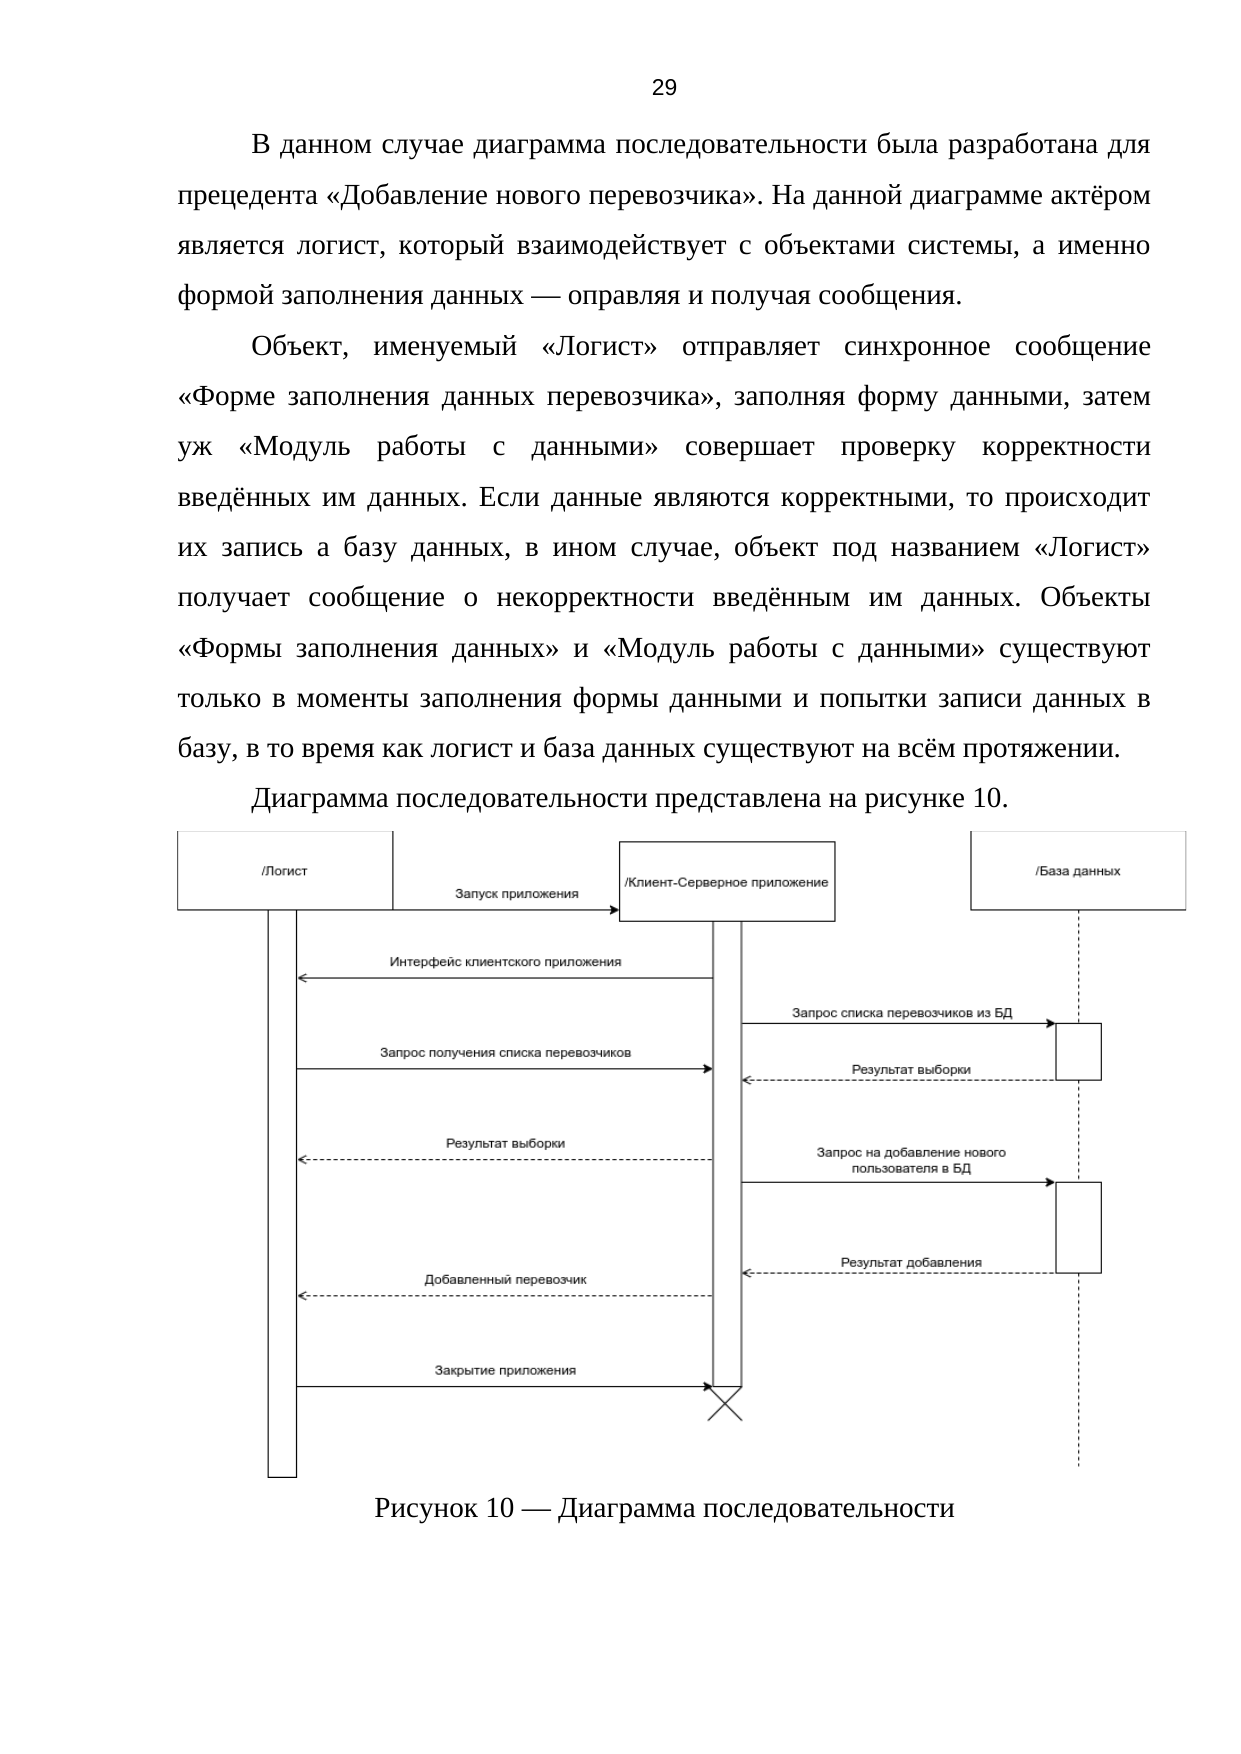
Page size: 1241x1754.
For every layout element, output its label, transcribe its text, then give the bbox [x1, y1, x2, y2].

list Объект, именуемый «Логист» отправляет синхронное сообщение «Форме заполнения данных перевозчика», заполняя форму данными, затем уж «Модуль работы с данными» совершает проверку корректности введённых им данных. Если данные являются корректными, то происходит их запись а базу данных, в ином случае, объект под названием «Логист» получает сообщение о некорректности введённым им данных. Объекты «Формы заполнения данных» и «Модуль работы с данными» существуют только в моменты заполнения формы данными и попытки записи данных в базу, в то время как логист и база данных существуют на всём протяжении. [177, 328, 1152, 764]
picture [177, 831, 1187, 1478]
list В данном случае диаграмма последовательности была разработана для прецедента «Добавление нового перевозчика». На данной диаграмме актёром является логист, который взаимодействует с объектами системы, а именно формой заполнения данных — оправляя и получая сообщения. [177, 127, 1152, 311]
list Диаграмма последовательности представлена на рисунке 10. [177, 781, 1152, 814]
list Рисунок 10 — Диаграмма последовательности [177, 1491, 1152, 1524]
